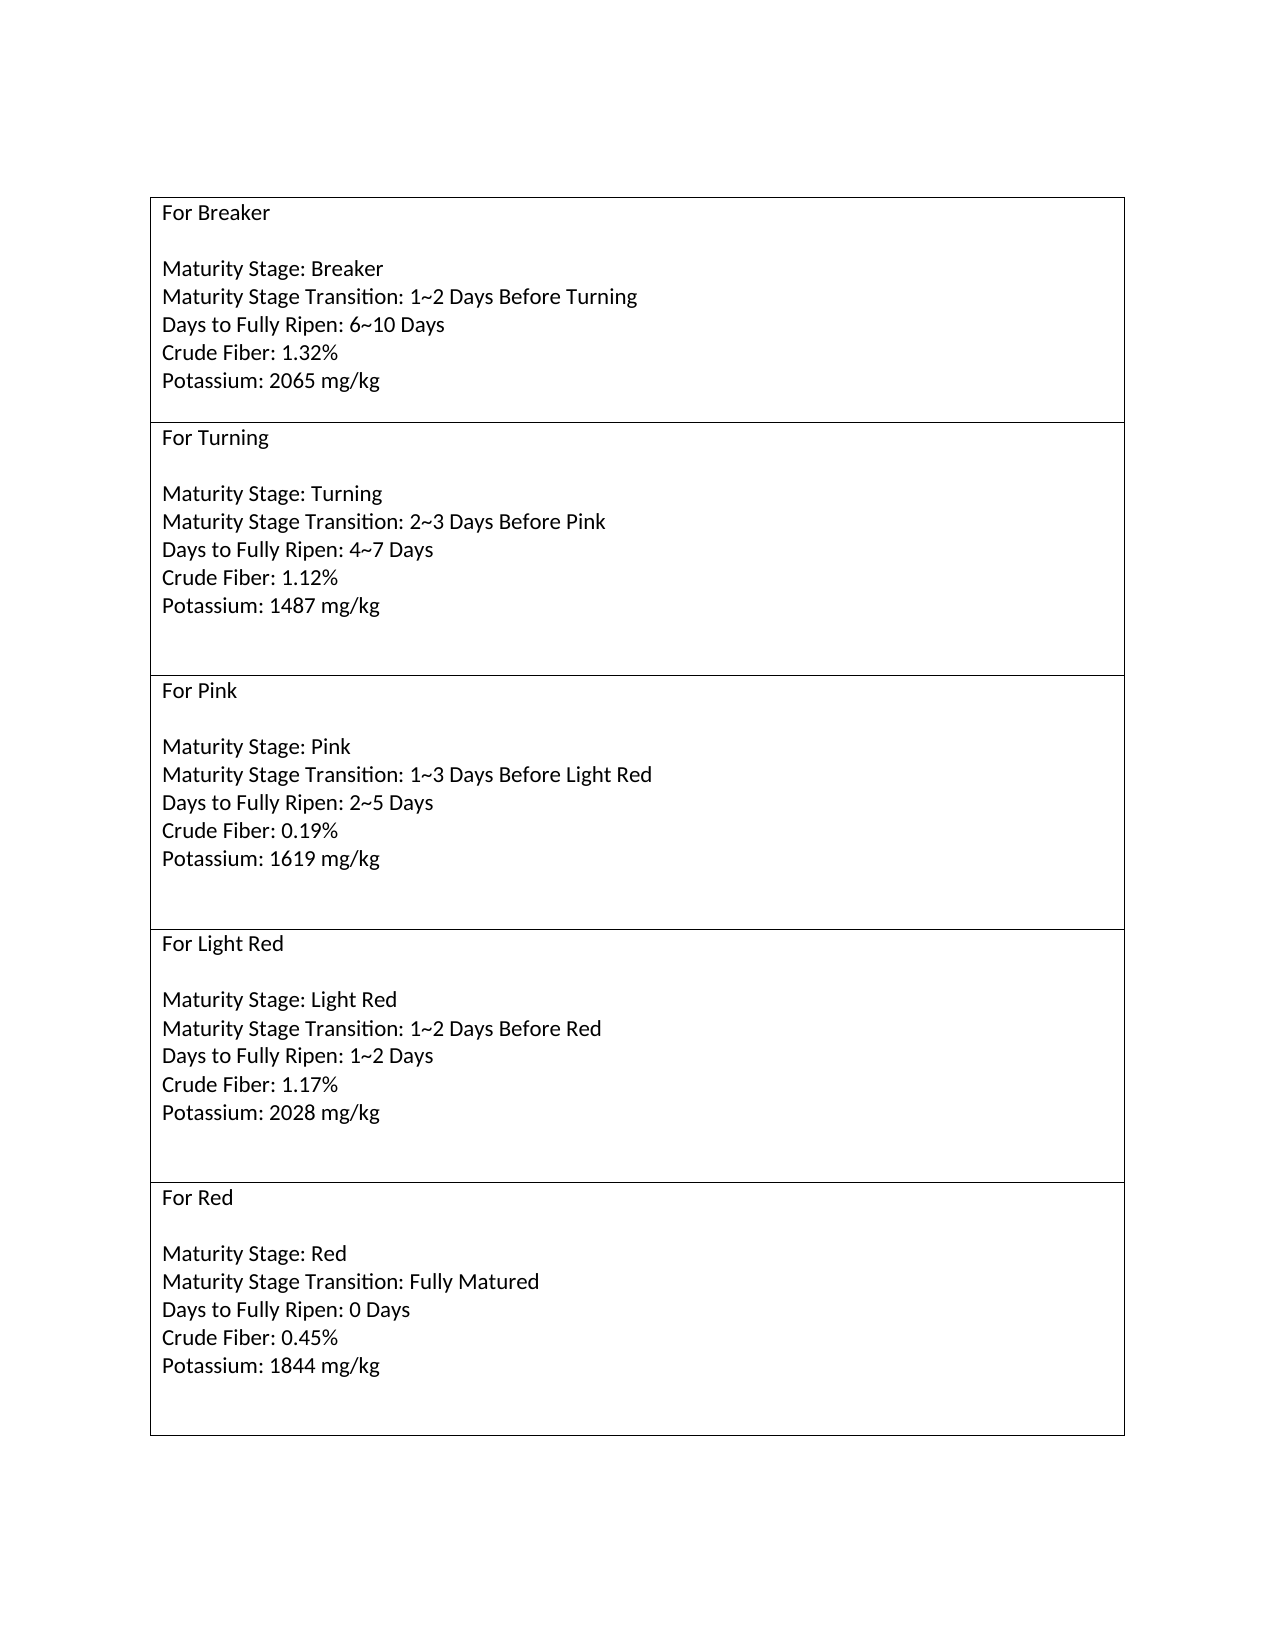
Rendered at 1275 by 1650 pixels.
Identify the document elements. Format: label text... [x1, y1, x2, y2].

table_cell For Turning Maturity Stage: Turning Maturity Stage Transition: 2~3 Days Before Pink Days to Fully Ripen: 4~7 Days Crude Fiber: 1.12% Potassium: 1487 mg/kg [151, 423, 1124, 675]
table_cell For Light Red Maturity Stage: Light Red Maturity Stage Transition: 1~2 Days Before Red Days to Fully Ripen: 1~2 Days Crude Fiber: 1.17% Potassium: 2028 mg/kg [151, 930, 1124, 1182]
table_header For Breaker Maturity Stage: Breaker Maturity Stage Transition: 1~2 Days Before Turning Days to Fully Ripen: 6~10 Days Crude Fiber: 1.32% Potassium: 2065 mg/kg [151, 198, 1124, 422]
table_cell For Red Maturity Stage: Red Maturity Stage Transition: Fully Matured Days to Fully Ripen: 0 Days Crude Fiber: 0.45% Potassium: 1844 mg/kg [151, 1183, 1124, 1435]
table_cell For Pink Maturity Stage: Pink Maturity Stage Transition: 1~3 Days Before Light Red Days to Fully Ripen: 2~5 Days Crude Fiber: 0.19% Potassium: 1619 mg/kg [151, 676, 1124, 928]
